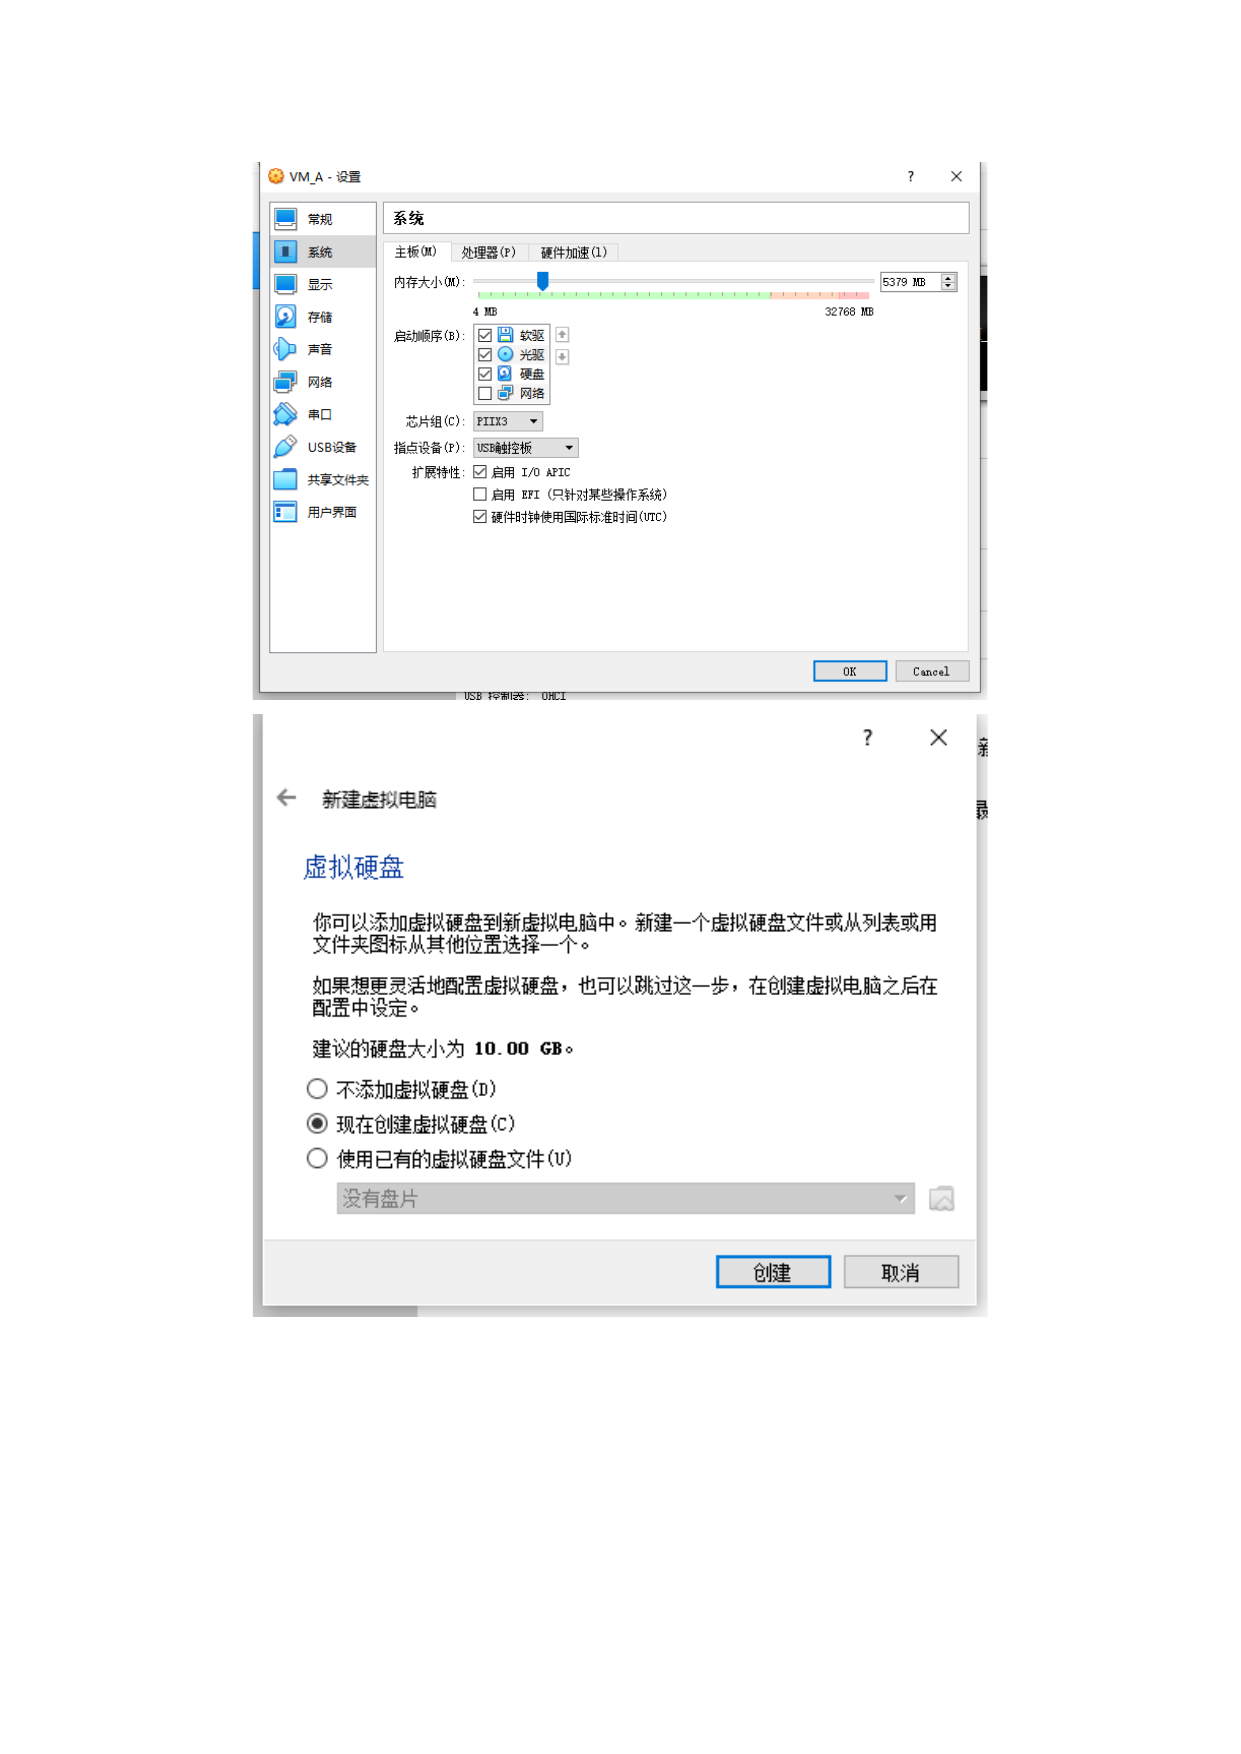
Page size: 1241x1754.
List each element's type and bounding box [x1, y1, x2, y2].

picture [252, 714, 988, 1317]
picture [252, 162, 988, 700]
